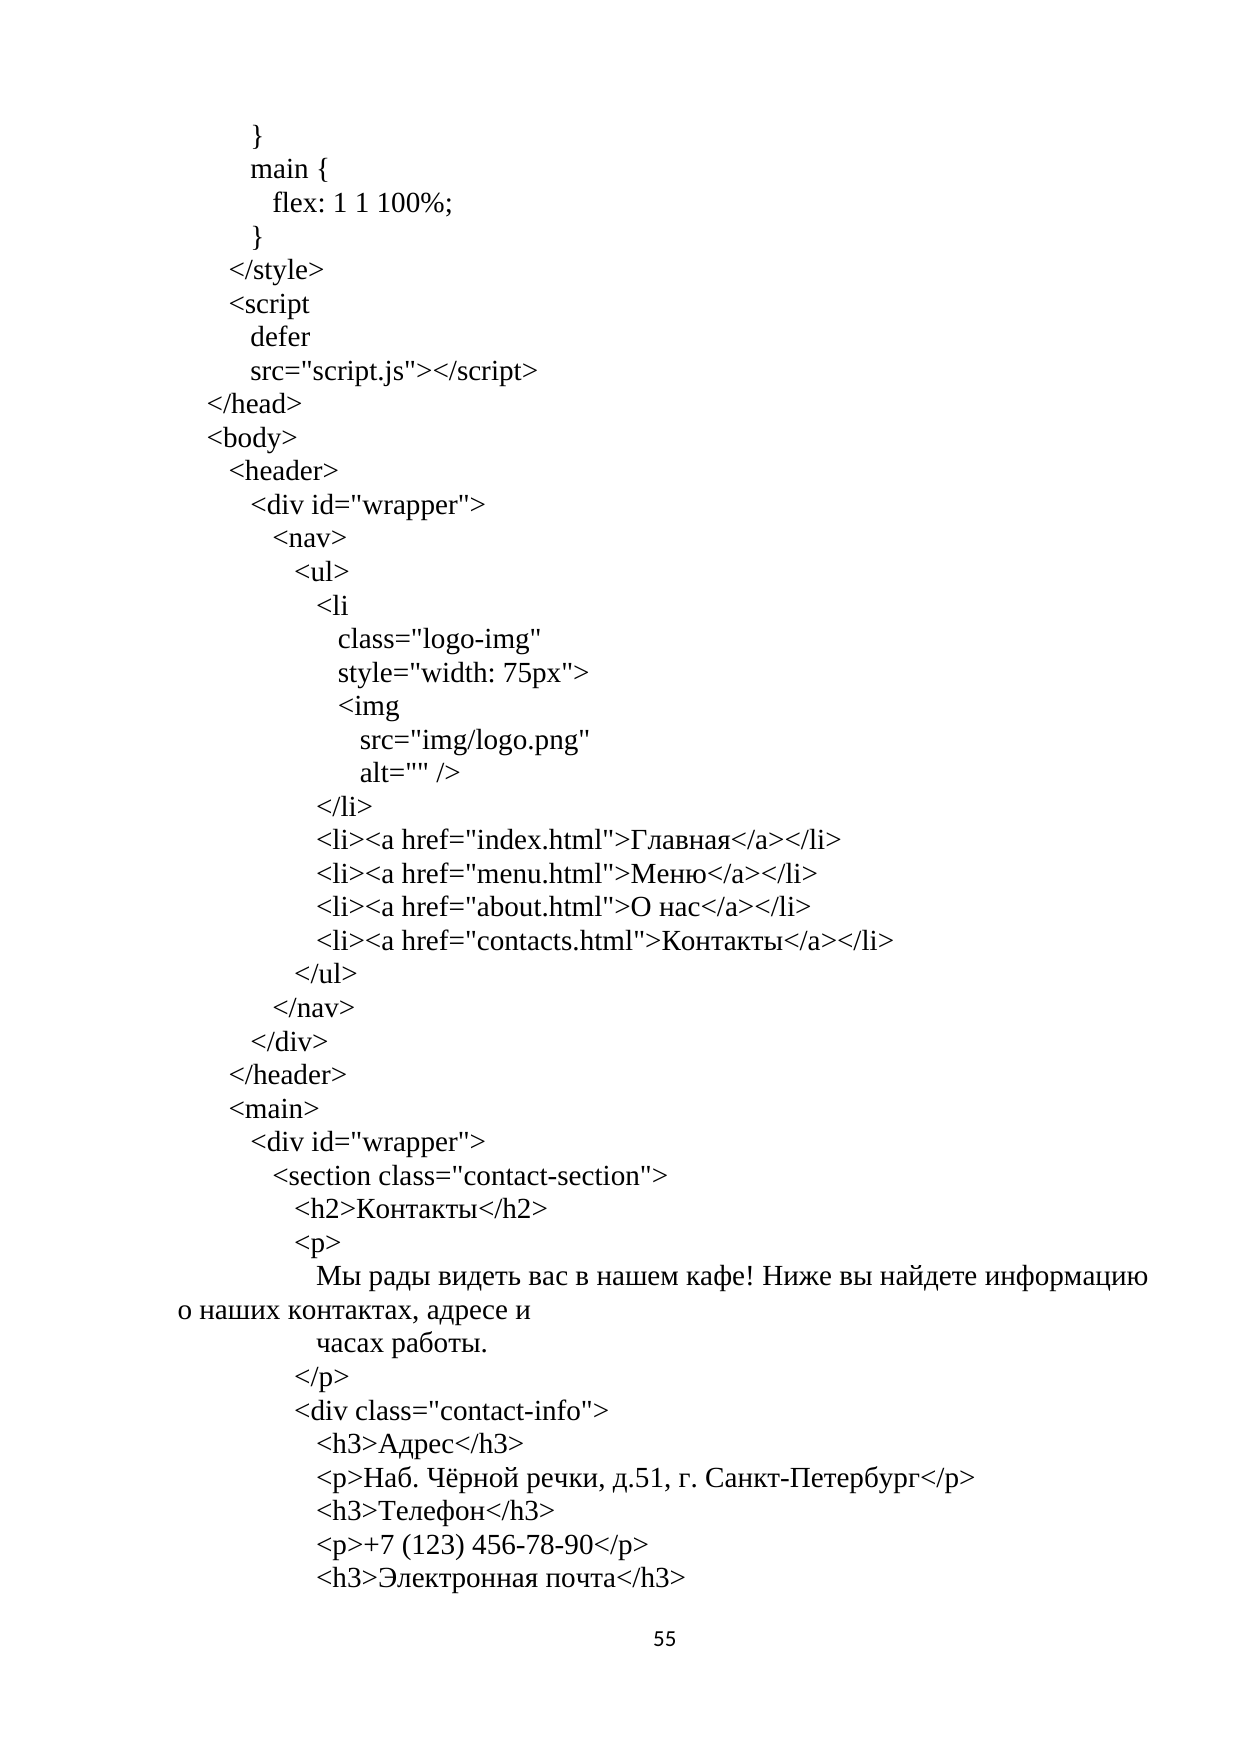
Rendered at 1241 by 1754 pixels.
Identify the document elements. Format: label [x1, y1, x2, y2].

text [177, 118, 1152, 1594]
